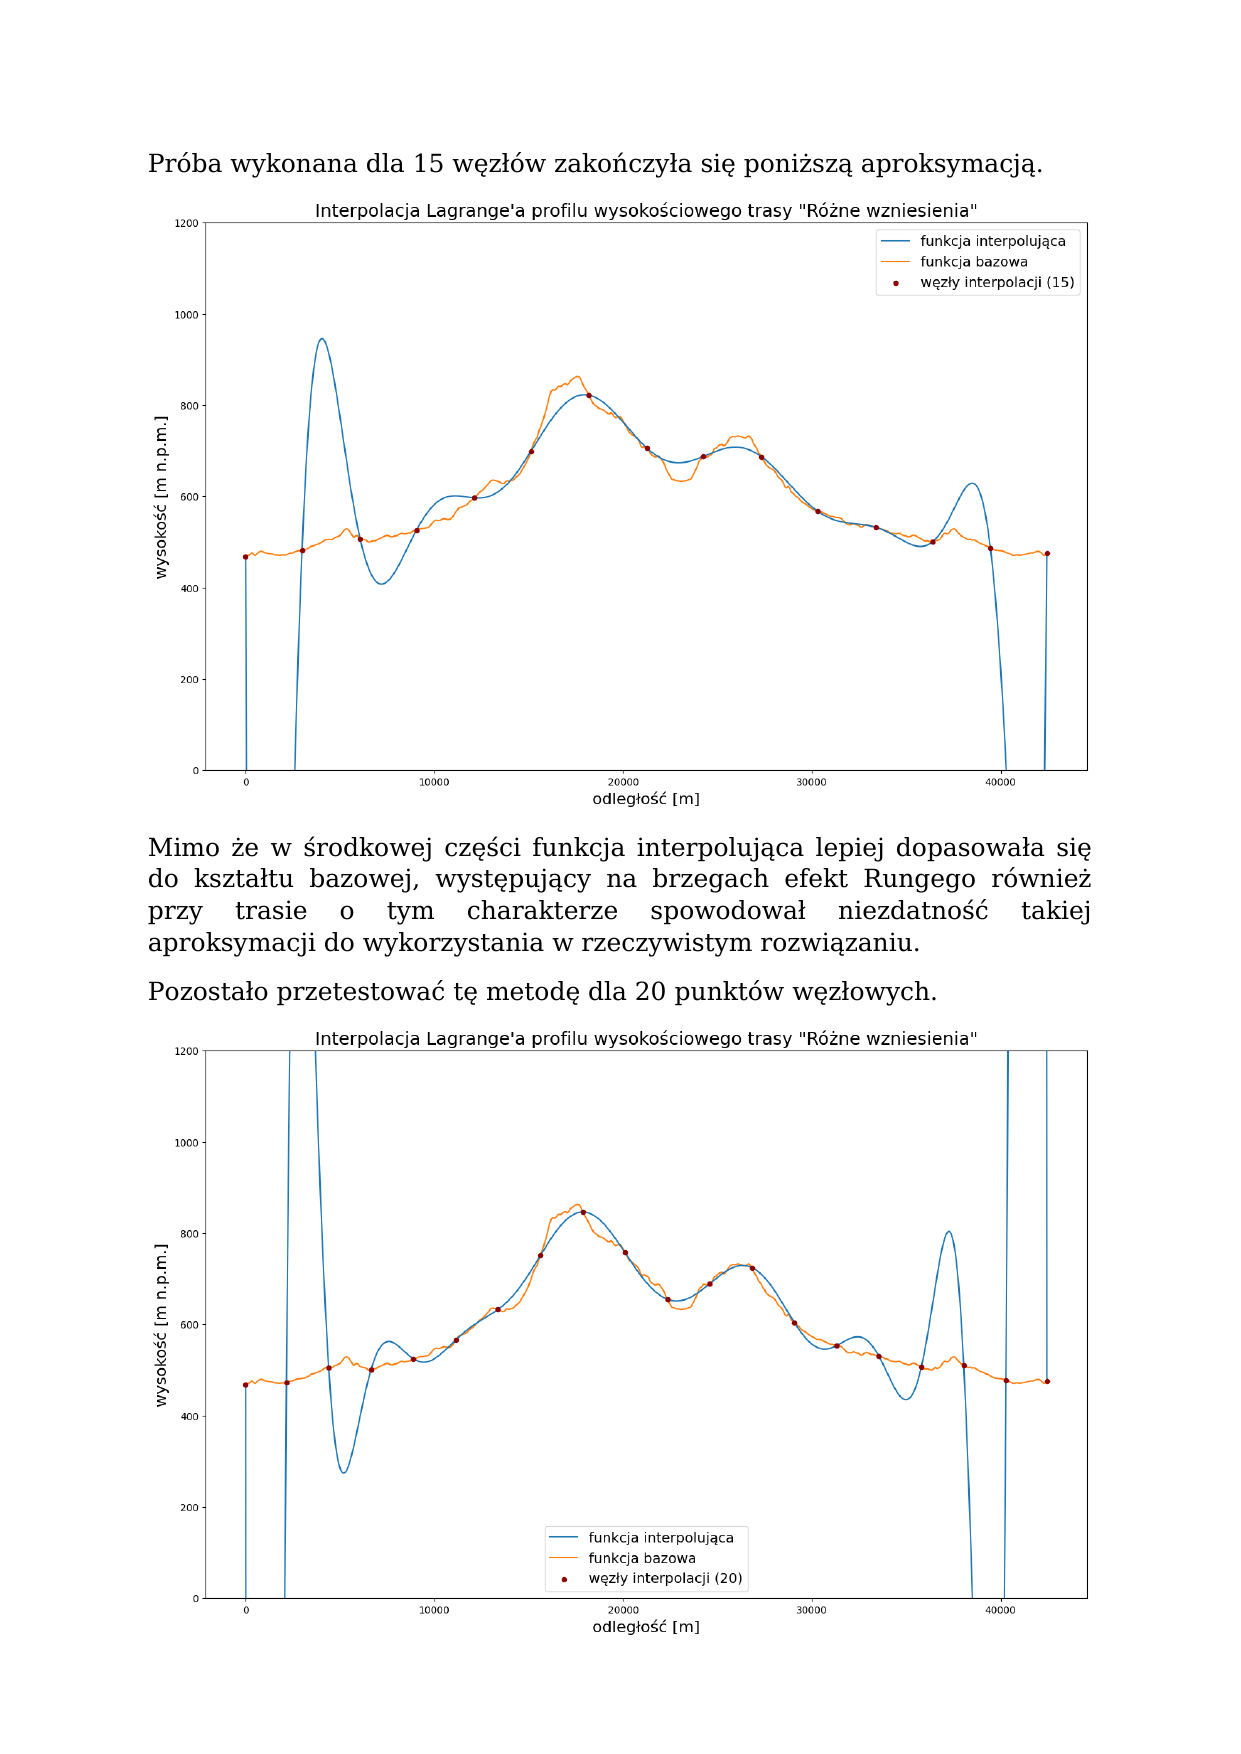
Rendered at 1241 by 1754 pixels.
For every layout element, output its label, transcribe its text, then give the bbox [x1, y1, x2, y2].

text Próba wykonana dla 15 węzłów zakończyła się poniższą aproksymacją. [148, 148, 1093, 178]
picture [147, 196, 1093, 813]
text Mimo że w środkowej części funkcja interpolująca lepiej dopasowała się do kształtu bazowej, występujący na brzegach efekt Rungego również przy trasie o tym charakterze spowodował niezdatność takiej aproksymacji do wykorzystania w rzeczywistym rozwiązaniu. [148, 831, 1093, 957]
picture [147, 1023, 1093, 1641]
text Pozostało przetestować tę metodę dla 20 punktów węzłowych. [148, 975, 1093, 1005]
